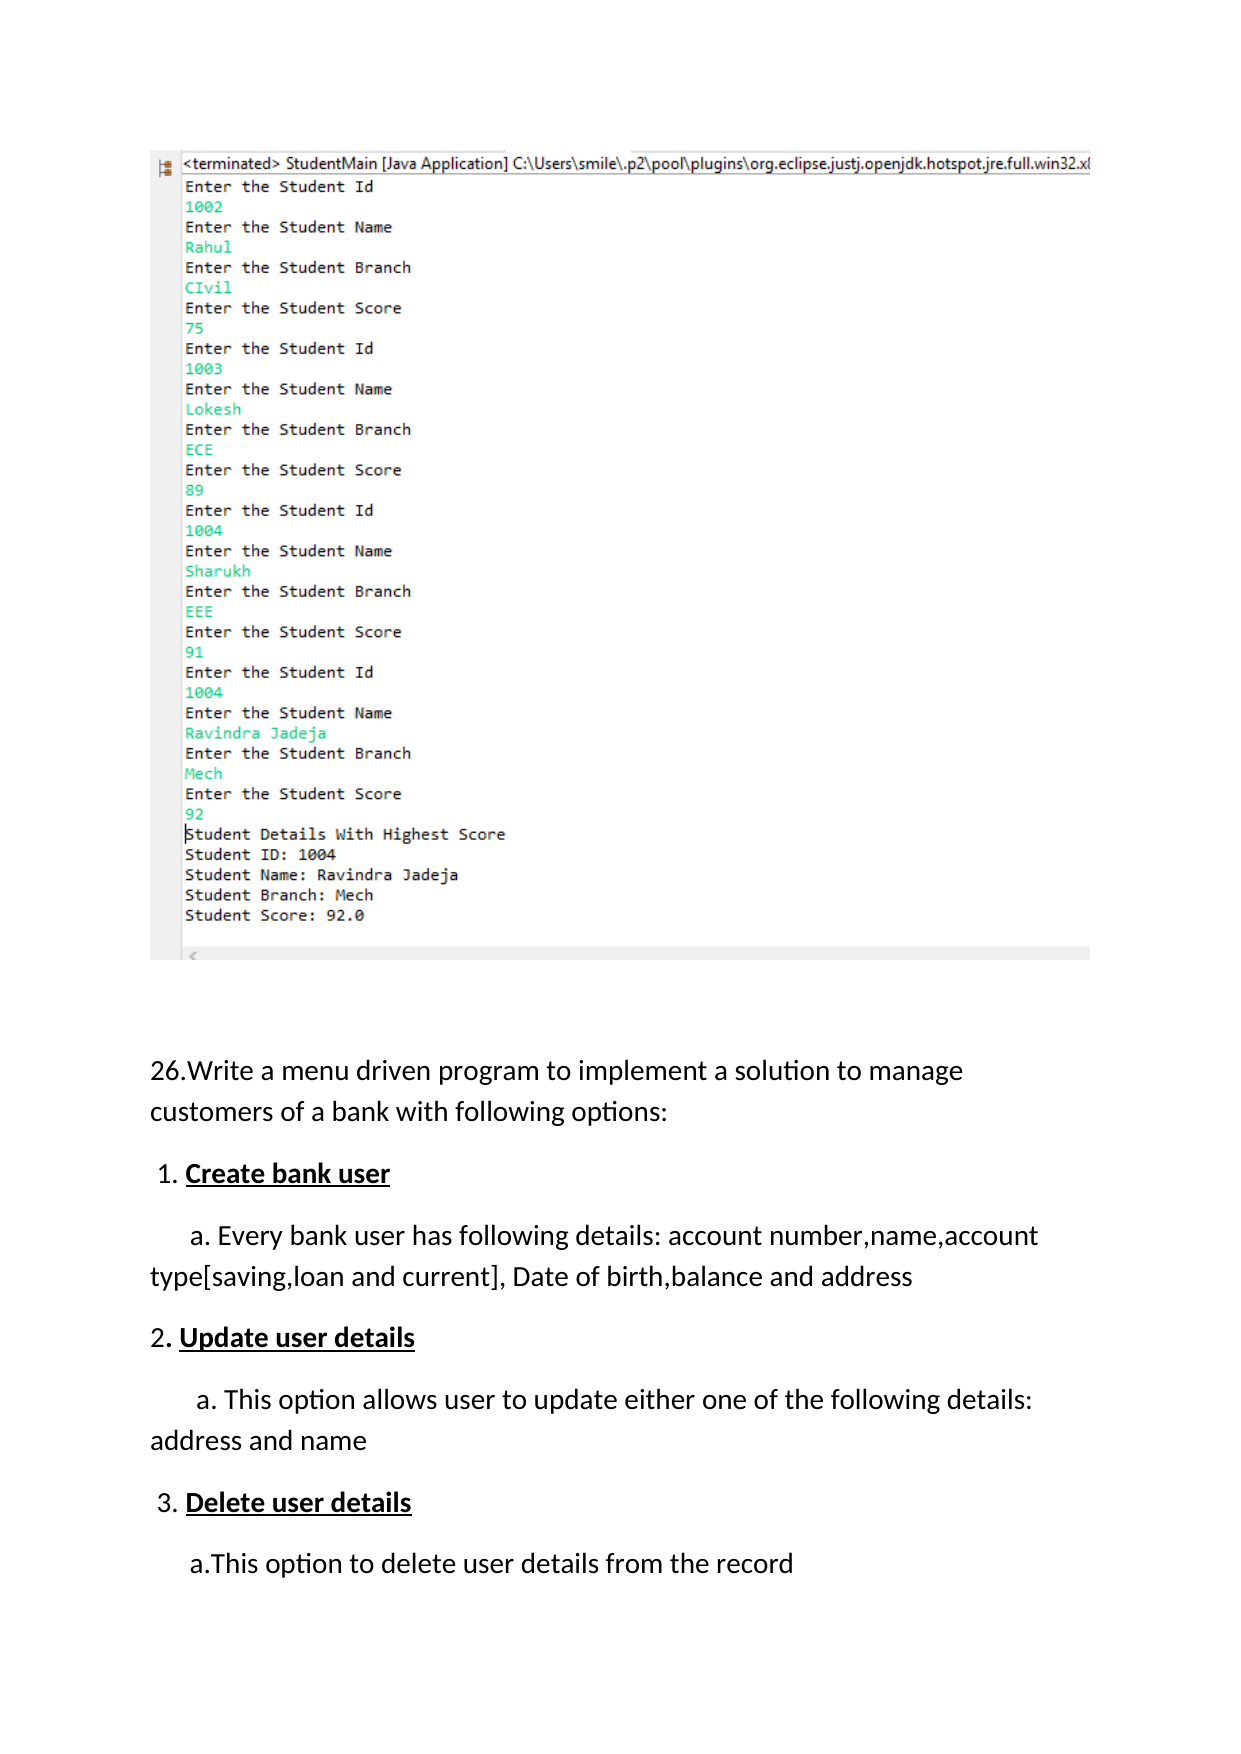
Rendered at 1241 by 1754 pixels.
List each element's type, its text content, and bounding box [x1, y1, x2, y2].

picture [150, 150, 1091, 960]
text 1. Create bank user [150, 1155, 1093, 1191]
text 3. Delete user details [150, 1484, 1093, 1519]
text 2. Update user details [150, 1319, 1093, 1355]
text a.This option to delete user details from the record [150, 1546, 1093, 1581]
text 26.Write a menu driven program to implement a solution to manage customers of a bank with following options: [150, 1052, 1093, 1129]
text a. Every bank user has following details: account number,name,account type[saving,loan and current], Date of birth,balance and address [150, 1217, 1093, 1293]
text a. This option allows user to update either one of the following details: address and name [150, 1381, 1093, 1458]
